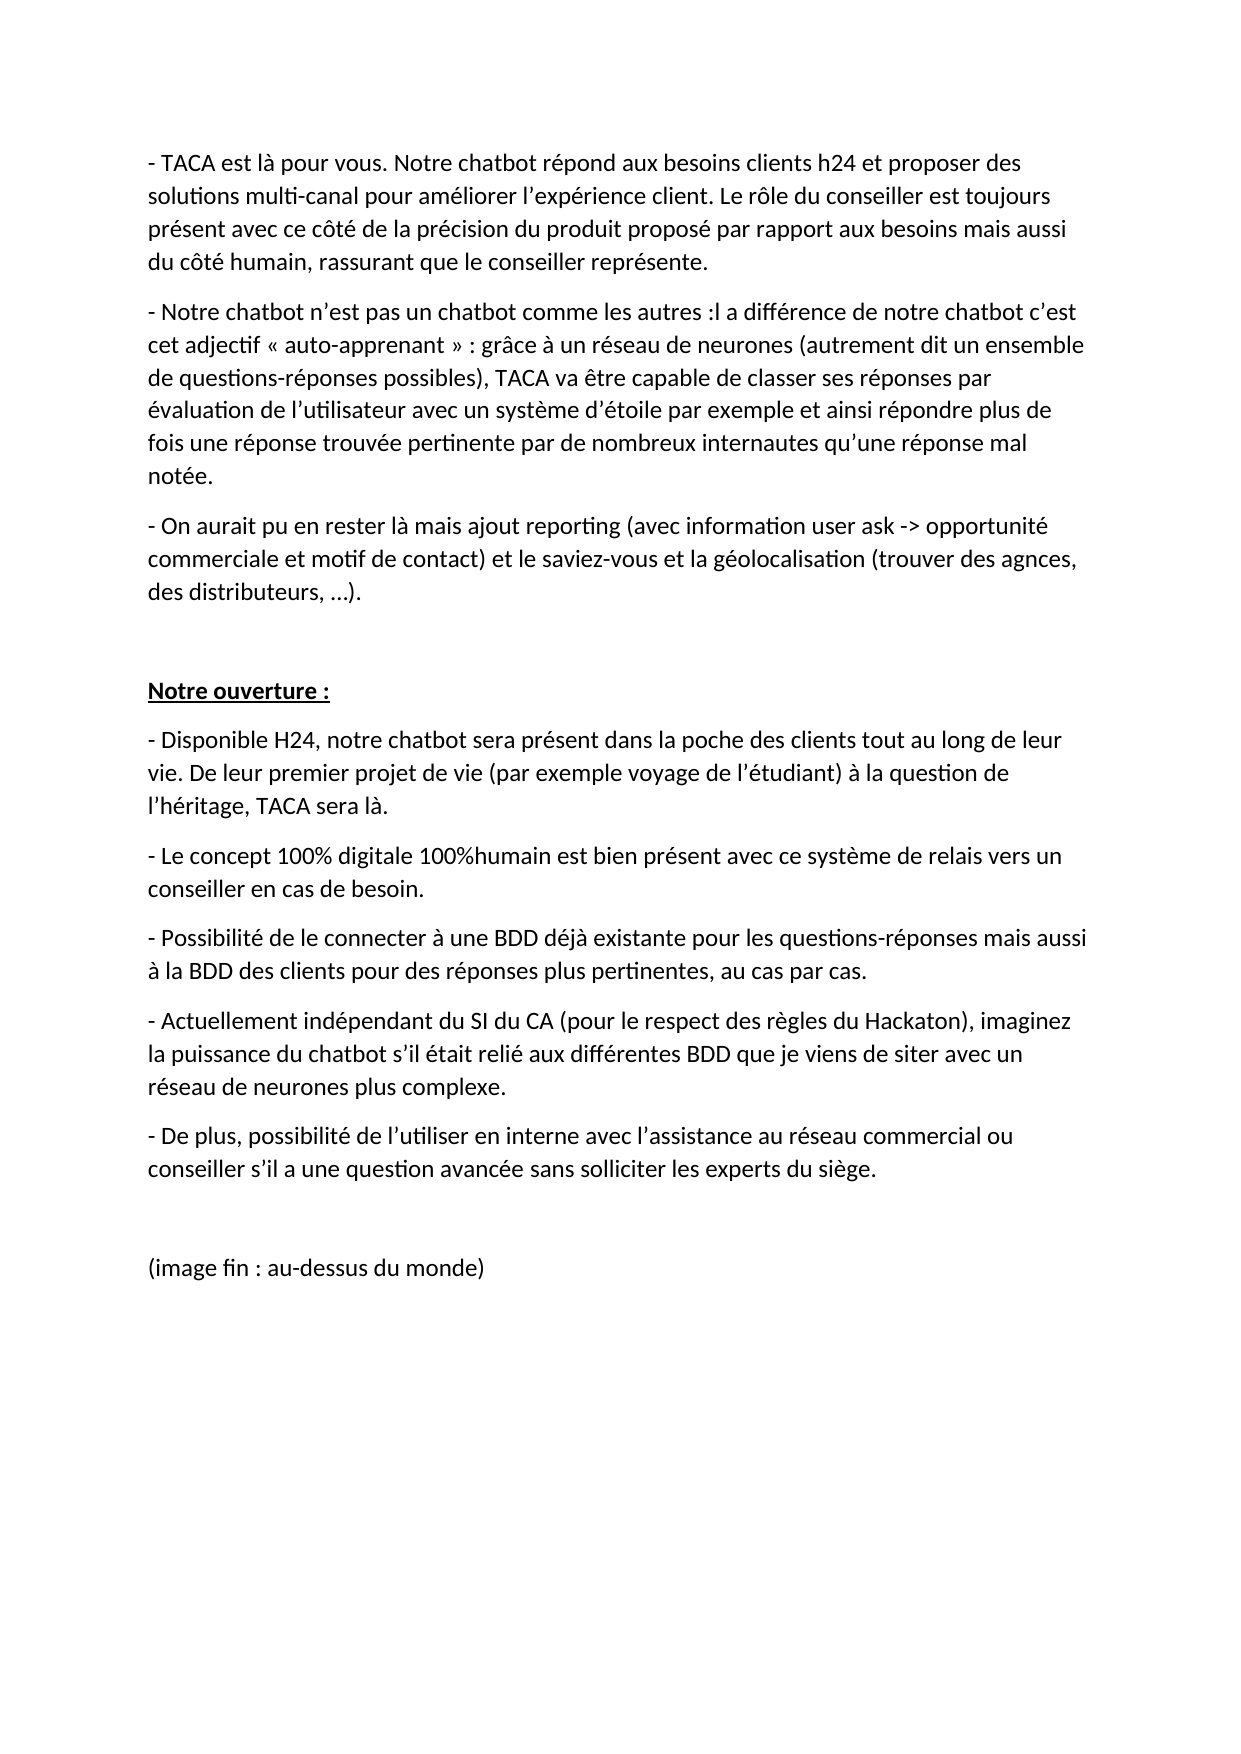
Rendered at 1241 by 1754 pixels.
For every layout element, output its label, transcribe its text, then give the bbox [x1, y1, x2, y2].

text - De plus, possibilité de l’utiliser en interne avec l’assistance au réseau commercial ou conseiller s’il a une question avancée sans solliciter les experts du siège. [148, 1121, 1093, 1184]
text Notre ouverture : [148, 675, 1093, 706]
text - TACA est là pour vous. Notre chatbot répond aux besoins clients h24 et proposer des solutions multi-canal pour améliorer l’expérience client. Le rôle du conseiller est toujours présent avec ce côté de la précision du produit proposé par rapport aux besoins mais aussi du côté humain, rassurant que le conseiller représente. [148, 148, 1093, 277]
text - On aurait pu en rester là mais ajout reporting (avec information user ask -> opportunité commerciale et motif de contact) et le saviez-vous et la géolocalisation (trouver des agnces, des distributeurs, …). [148, 510, 1093, 606]
text (image fin : au-dessus du monde) [148, 1253, 1093, 1283]
text - Le concept 100% digitale 100%humain est bien présent avec ce système de relais vers un conseiller en cas de besoin. [148, 840, 1093, 903]
text - Possibilité de le connecter à une BDD déjà existante pour les questions-réponses mais aussi à la BDD des clients pour des réponses plus pertinentes, au cas par cas. [148, 923, 1093, 986]
text - Actuellement indépendant du SI du CA (pour le respect des règles du Hackaton), imaginez la puissance du chatbot s’il était relié aux différentes BDD que je viens de siter avec un réseau de neurones plus complexe. [148, 1005, 1093, 1101]
text - Notre chatbot n’est pas un chatbot comme les autres :l a différence de notre chatbot c’est cet adjectif « auto-apprenant » : grâce à un réseau de neurones (autrement dit un ensemble de questions-réponses possibles), TACA va être capable de classer ses réponses par évaluation de l’utilisateur avec un système d’étoile par exemple et ainsi répondre plus de fois une réponse trouvée pertinente par de nombreux internautes qu’une réponse mal notée. [148, 296, 1093, 491]
text - Disponible H24, notre chatbot sera présent dans la poche des clients tout au long de leur vie. De leur premier projet de vie (par exemple voyage de l’étudiant) à la question de l’héritage, TACA sera là. [148, 725, 1093, 821]
